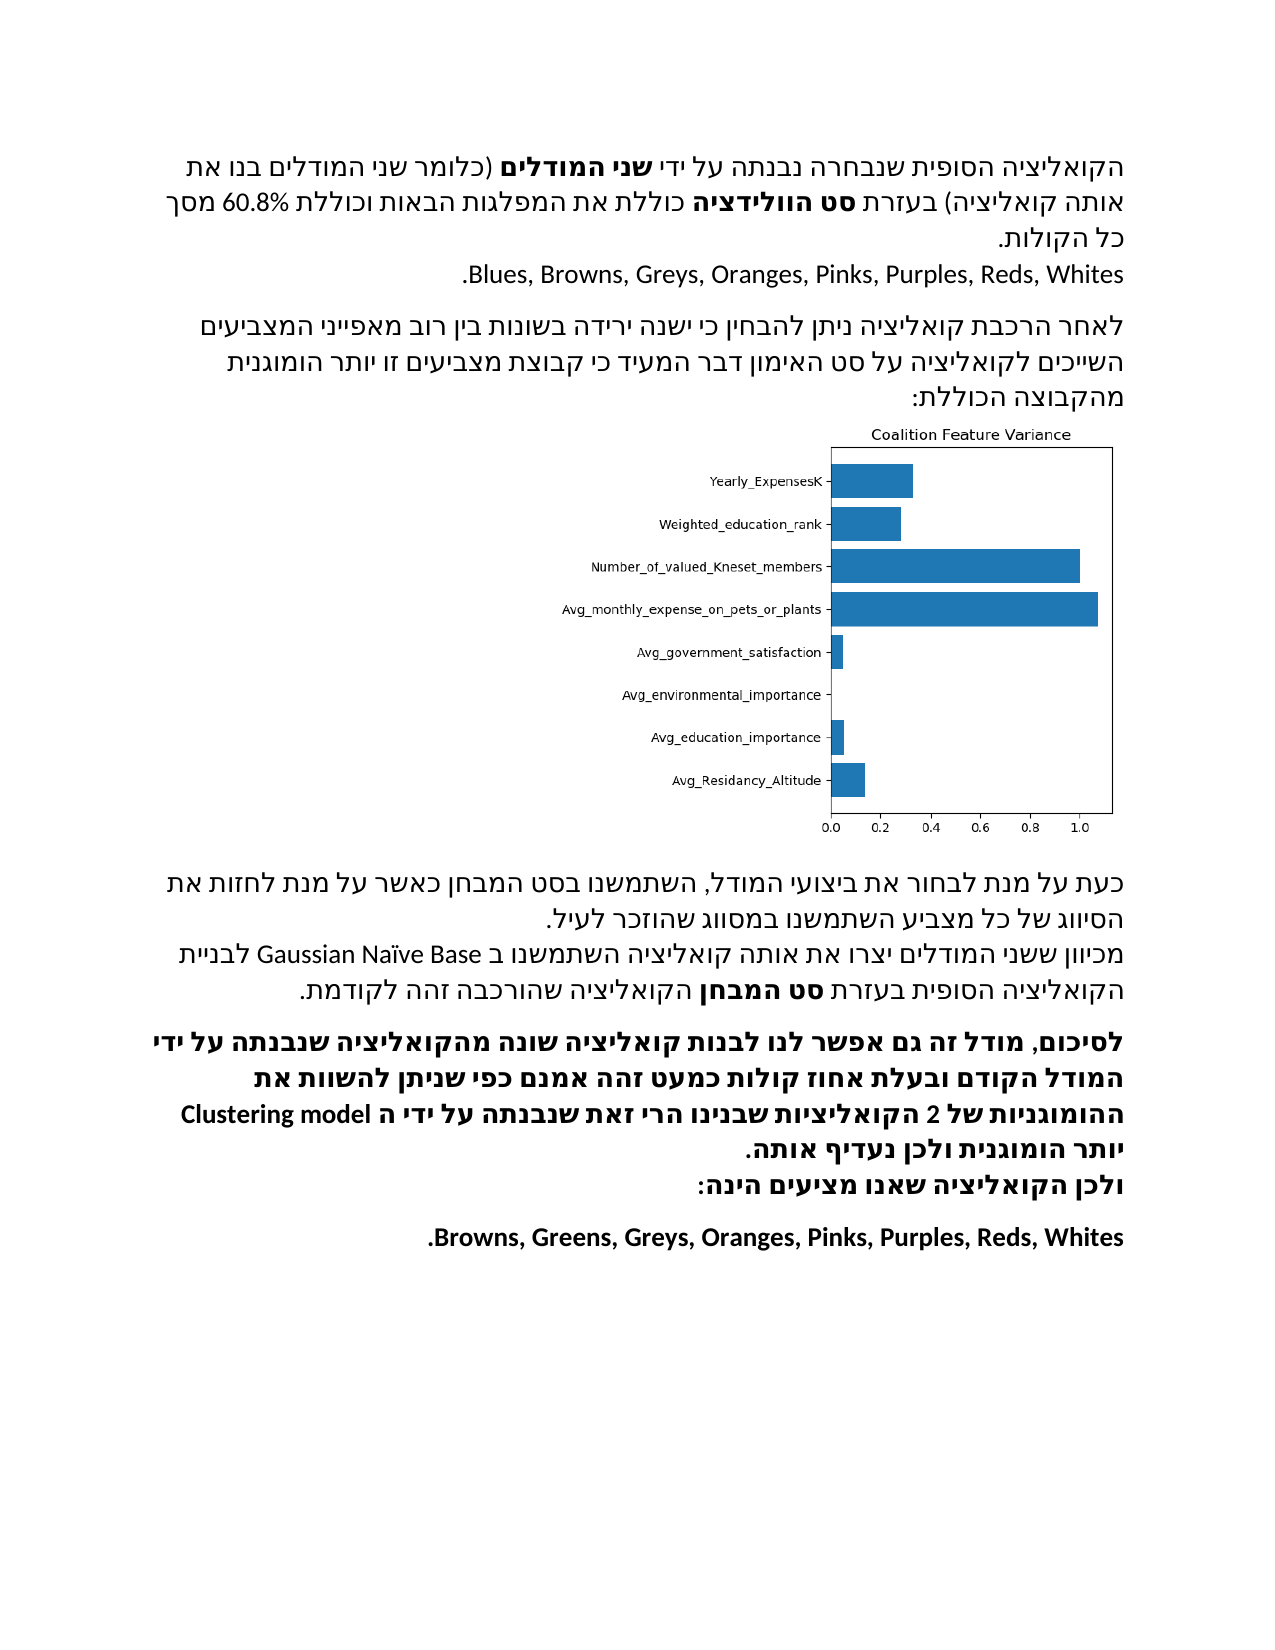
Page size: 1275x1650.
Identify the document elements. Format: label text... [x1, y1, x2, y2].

text לסיכום, מודל זה גם אפשר לנו לבנות קואליציה שונה מהקואליציה שנבנתה על ידי המודל הקודם ובעלת אחוז קולות כמעט זהה אמנם כפי שניתן להשוות את ההומוגניות של 2 הקואליציות שבנינו הרי זאת שנבנתה על ידי ה Clustering model יותר הומוגנית ולכן נעדיף אותה. ולכן הקואליציה שאנו מציעים הינה: [150, 1026, 1125, 1201]
text כעת על מנת לבחור את ביצועי המודל, השתמשנו בסט המבחן כאשר על מנת לחזות את הסיווג של כל מצביע השתמשנו במסווג שהוזכר לעיל. מכיוון ששני המודלים יצרו את אותה קואליציה השתמשנו ב Gaussian Naïve Base לבניית הקואליציה הסופית בעזרת סט המבחן הקואליציה שהורכבה זהה לקודמת. [150, 866, 1125, 1006]
text Browns, Greens, Greys, Oranges, Pinks, Purples, Reds, Whites. [150, 1220, 1125, 1253]
text הקואליציה הסופית שנבחרה נבנתה על ידי שני המודלים (כלומר שני המודלים בנו את אותה קואליציה) בעזרת סט הוולידציה כוללת את המפלגות הבאות וכוללת 60.8% מסך כל הקולות. Blues, Browns, Greys, Oranges, Pinks, Purples, Reds, Whites. [150, 150, 1125, 290]
picture [548, 415, 1125, 848]
